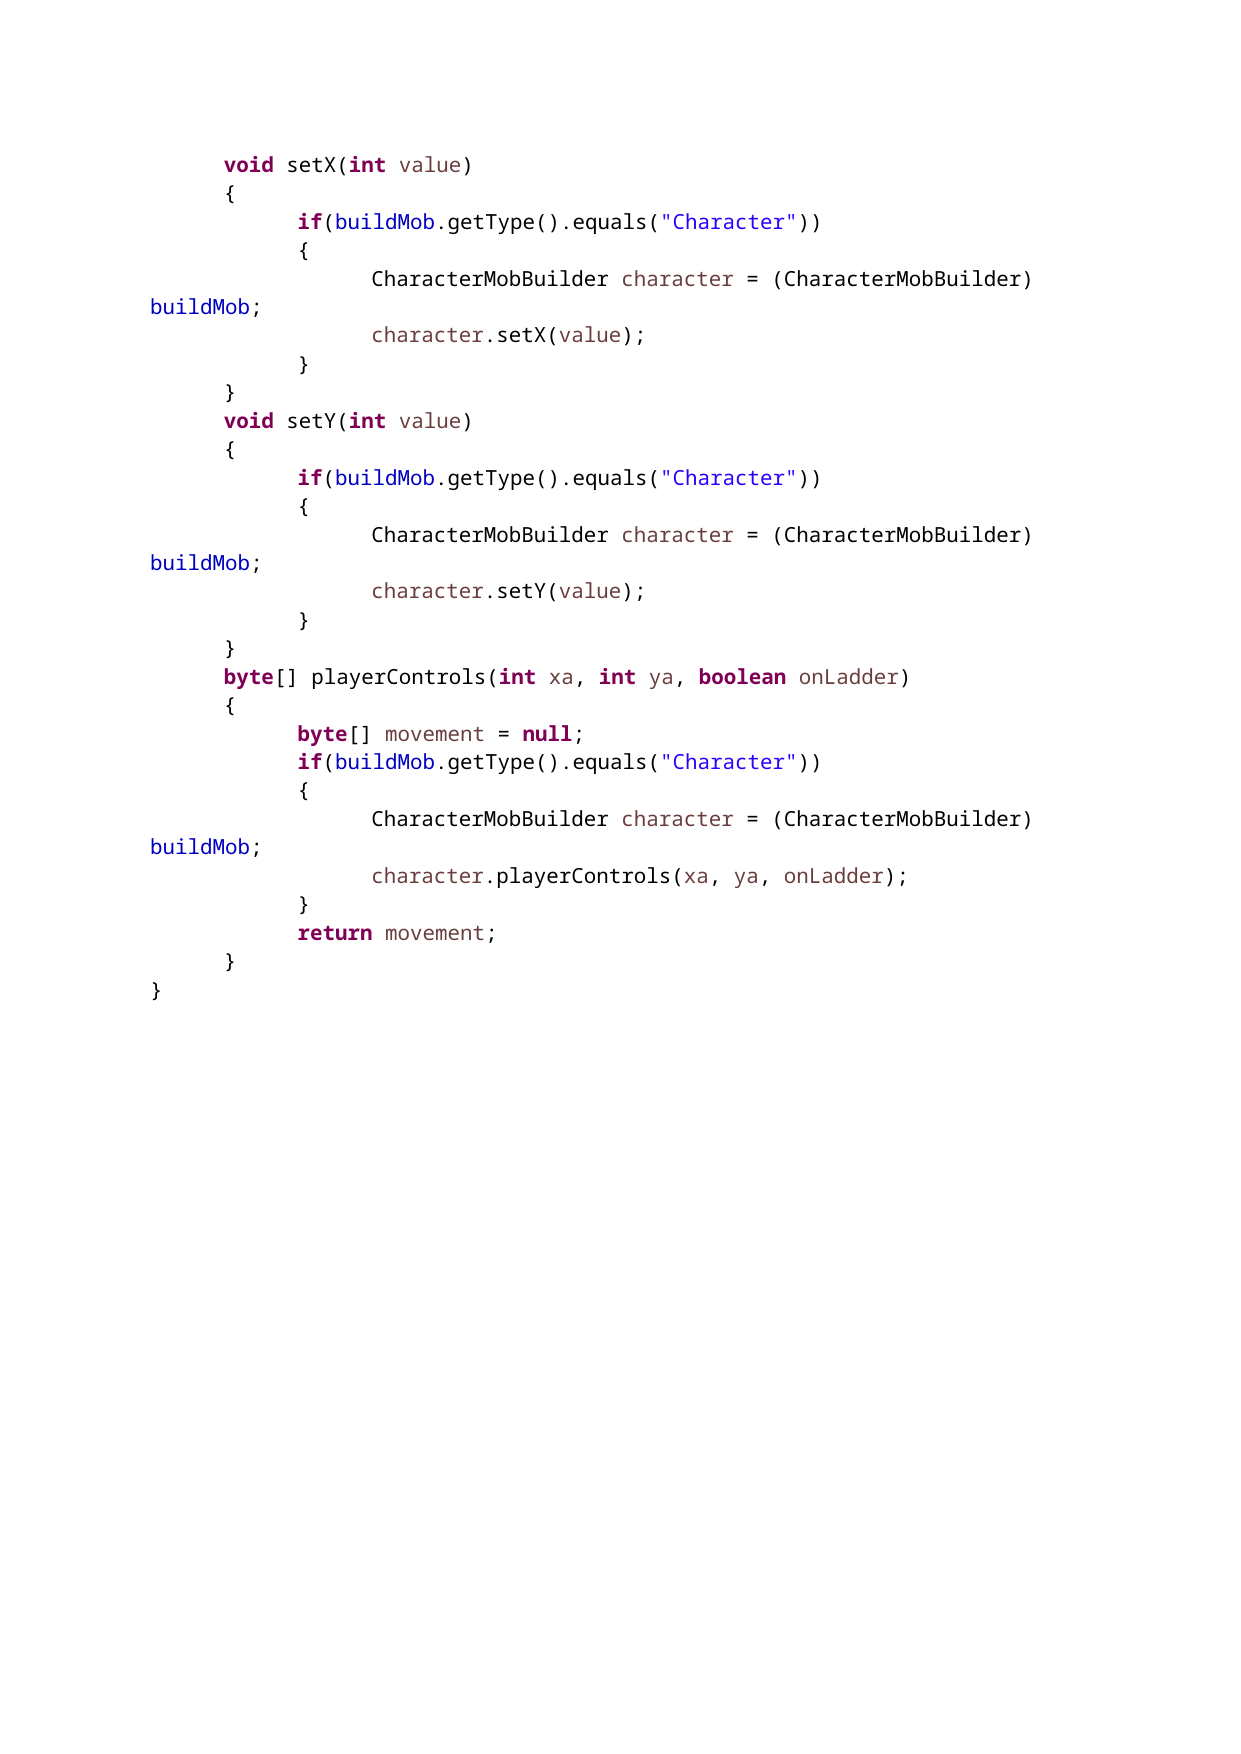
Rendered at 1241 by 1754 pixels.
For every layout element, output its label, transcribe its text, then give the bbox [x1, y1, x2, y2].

text } [150, 605, 1090, 633]
text } [150, 946, 1090, 975]
text } [150, 349, 1090, 377]
text CharacterMobBuilder character = (CharacterMobBuilder) buildMob; [150, 804, 1090, 861]
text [150, 264, 1090, 321]
text character.setX(value); [150, 321, 1090, 349]
text { [150, 491, 1090, 520]
text character.playerControls(xa, ya, onLadder); [150, 861, 1090, 889]
text return movement; [150, 918, 1090, 946]
text CharacterMobBuilder character = (CharacterMobBuilder) buildMob; [150, 520, 1090, 577]
text { [150, 235, 1090, 264]
text byte[] playerControls(int xa, int ya, boolean onLadder) [150, 662, 1090, 690]
text byte[] movement = null; [150, 719, 1090, 747]
text character.setY(value); [150, 577, 1090, 605]
text if(buildMob.getType().equals("Character")) [150, 463, 1090, 491]
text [150, 207, 1090, 235]
text void setY(int value) [150, 406, 1090, 434]
text } [150, 975, 1090, 1003]
text } [150, 633, 1090, 662]
text { [150, 776, 1090, 804]
text if(buildMob.getType().equals("Character")) [150, 747, 1090, 776]
text } [150, 889, 1090, 918]
text { [150, 178, 1090, 207]
text } [150, 377, 1090, 406]
text { [150, 434, 1090, 463]
text void setX(int value) [150, 150, 1090, 178]
text { [150, 690, 1090, 719]
